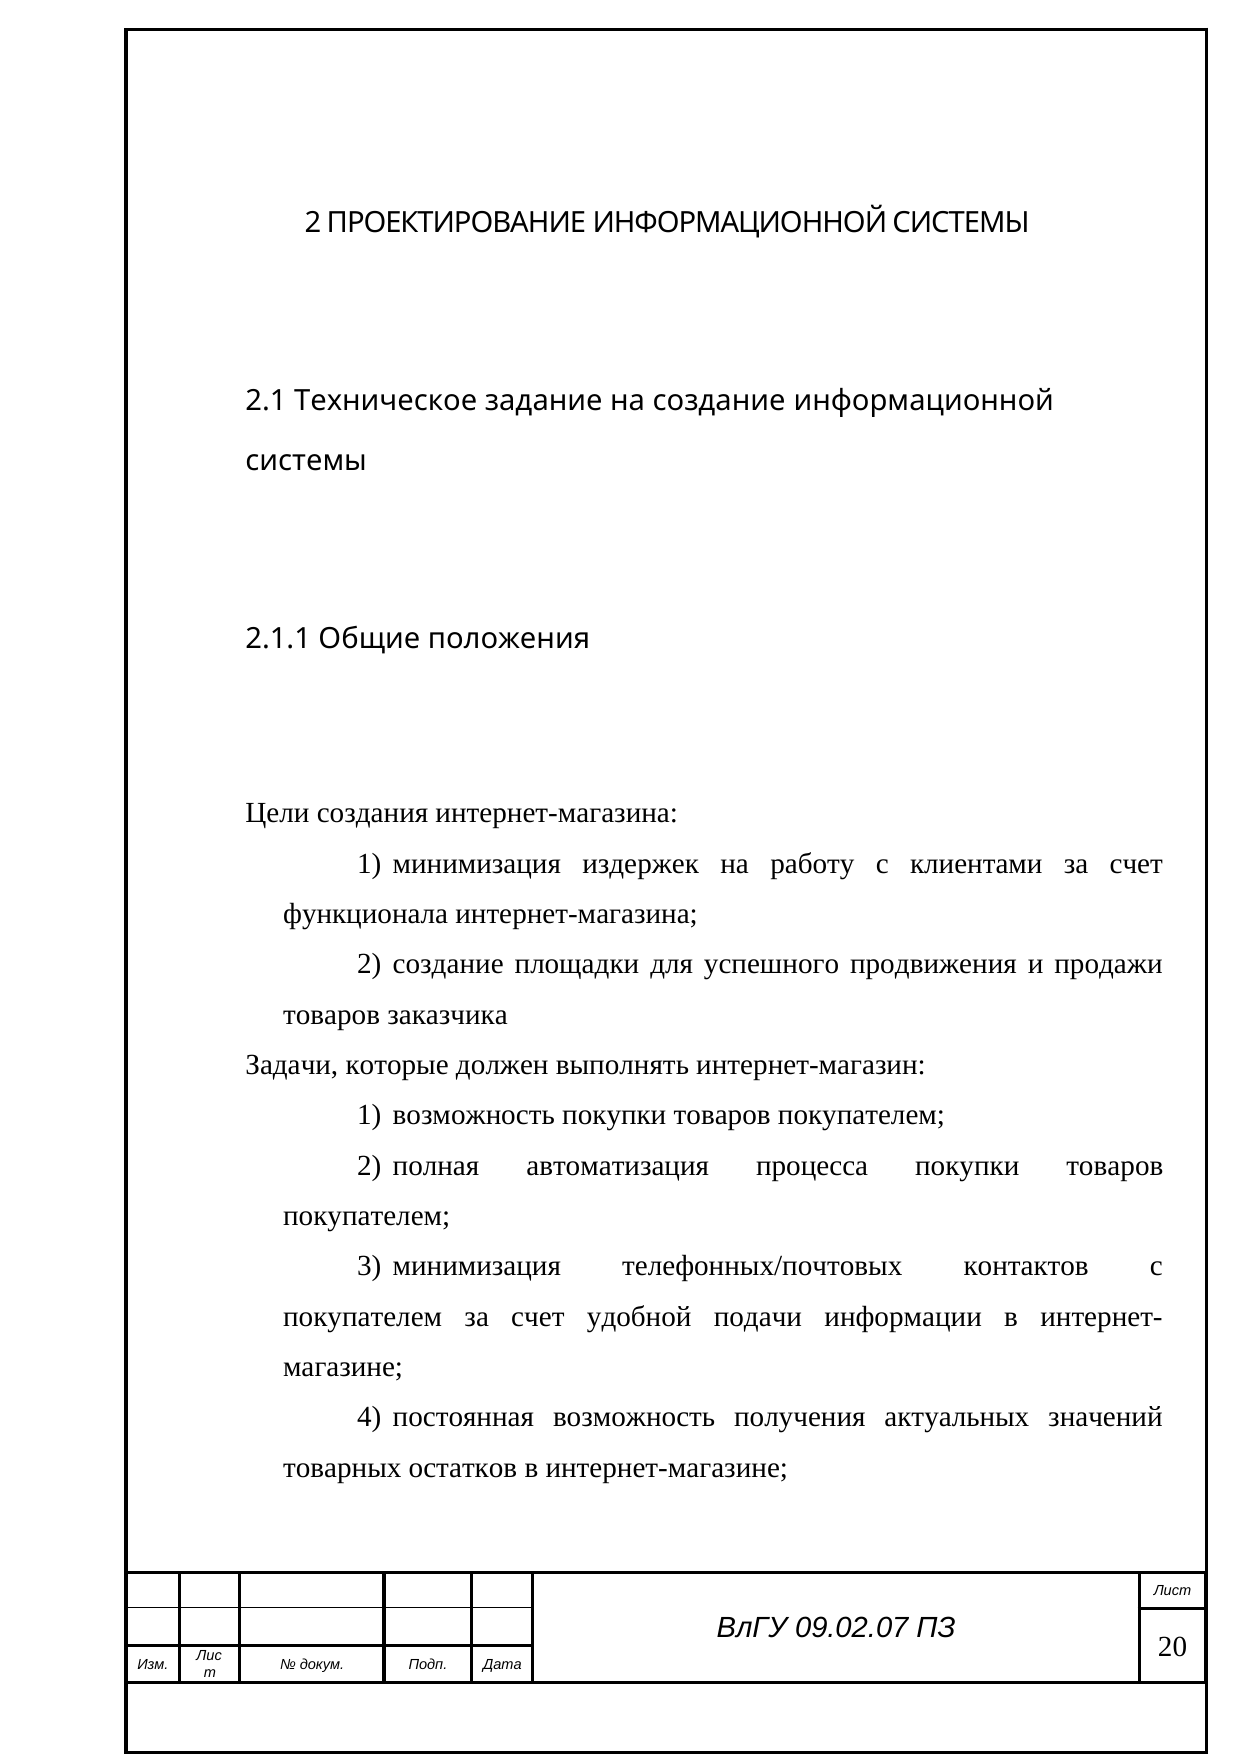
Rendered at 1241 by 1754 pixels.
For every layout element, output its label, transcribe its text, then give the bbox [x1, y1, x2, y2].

text Цели создания интернет-магазина: [171, 796, 1163, 829]
text 2 ПРОЕКТИРОВАНИЕ Информационной системы [230, 201, 1104, 241]
list постоянная возможность получения актуальных значений товарных остатков в интернет-магазине; [283, 1399, 1163, 1483]
list минимизация телефонных/почтовых контактов с покупателем за счет удобной подачи информации в интернет-магазине; [283, 1248, 1163, 1383]
list полная автоматизация процесса покупки товаров покупателем; [283, 1148, 1163, 1232]
list возможность покупки товаров покупателем; [283, 1097, 1163, 1131]
list создание площадки для успешного продвижения и продажи товаров заказчика [283, 947, 1163, 1030]
text Задачи, которые должен выполнять интернет-магазин: [171, 1047, 1163, 1081]
list минимизация издержек на работу с клиентами за счет функционала интернет-магазина; [283, 846, 1163, 930]
text 2.1.1 Общие положения [171, 617, 1163, 657]
text 2.1 Техническое задание на создание информационной системы [245, 380, 1163, 479]
